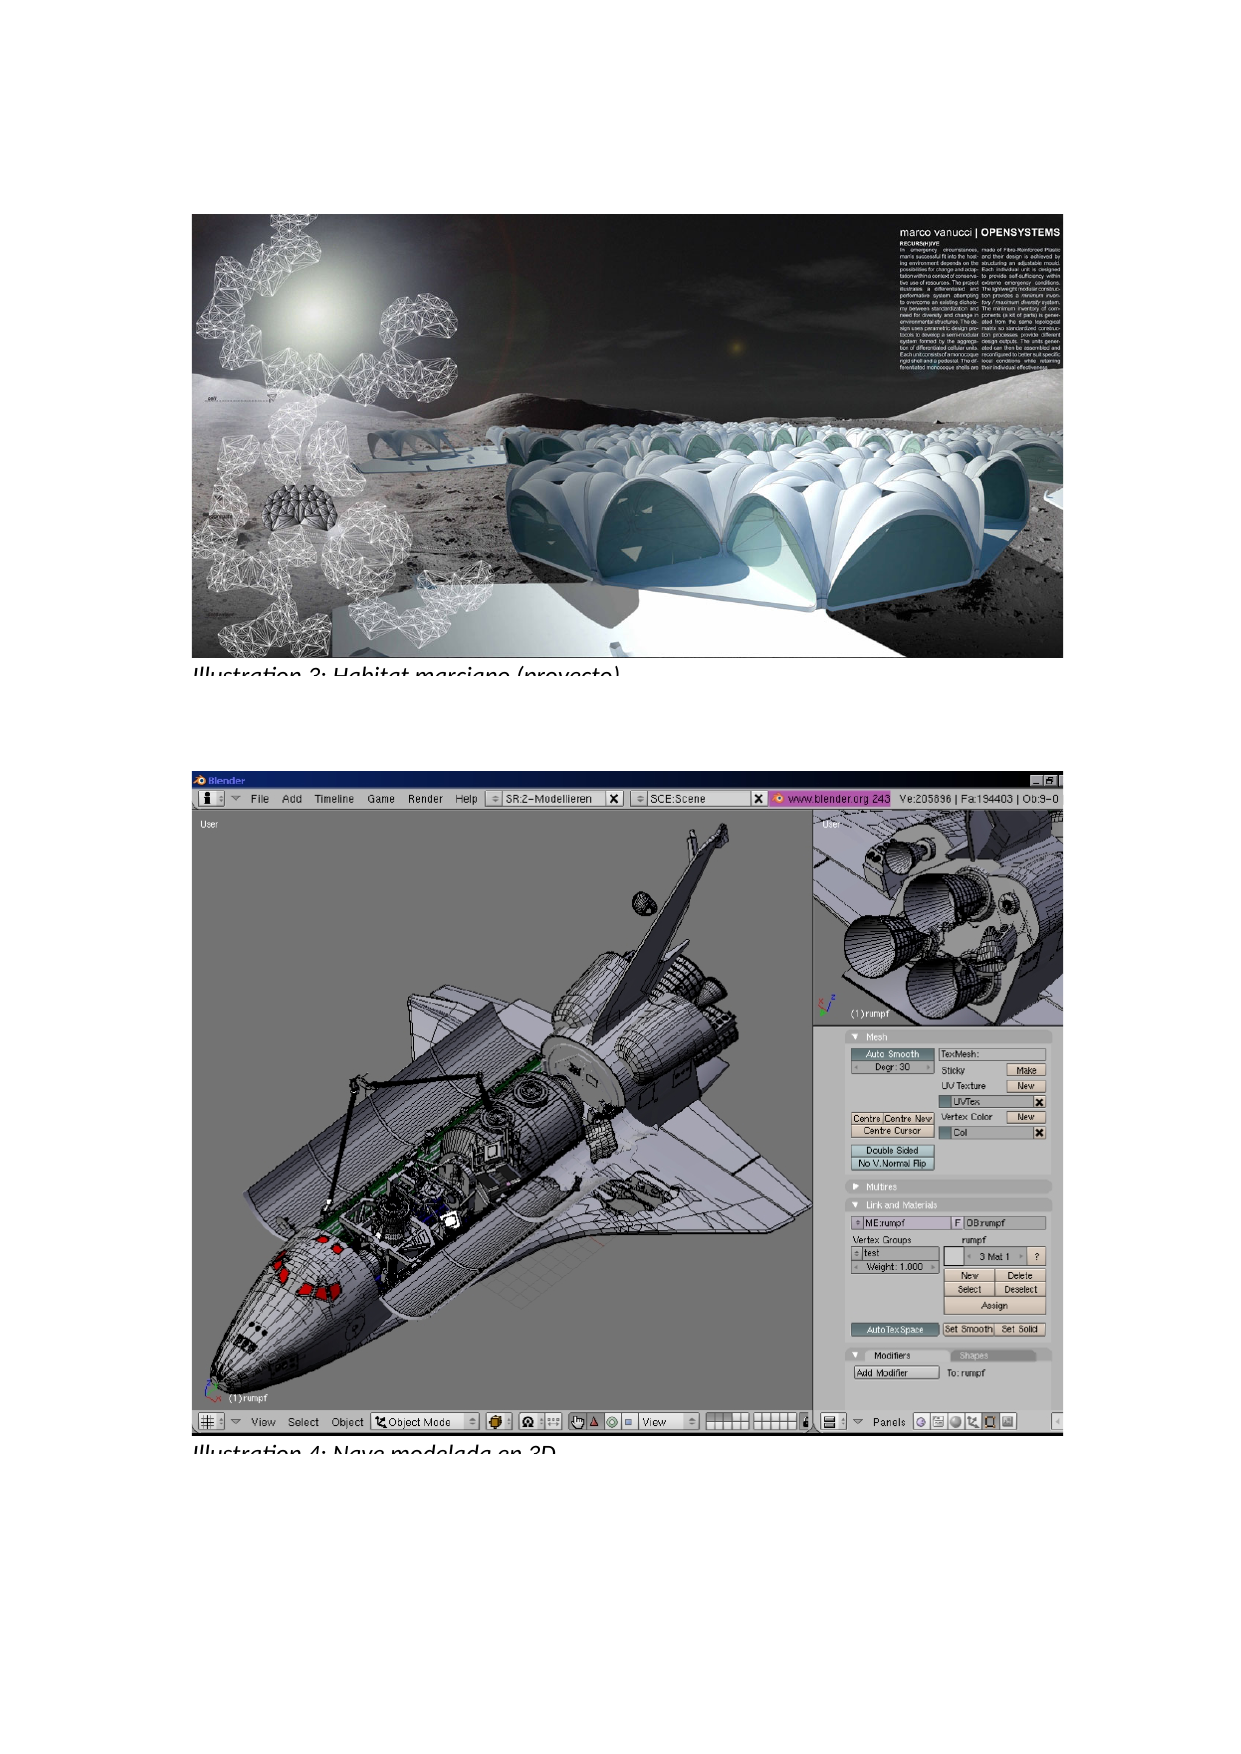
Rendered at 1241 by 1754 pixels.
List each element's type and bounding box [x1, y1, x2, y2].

picture [191, 771, 1064, 1436]
picture [191, 214, 1064, 658]
